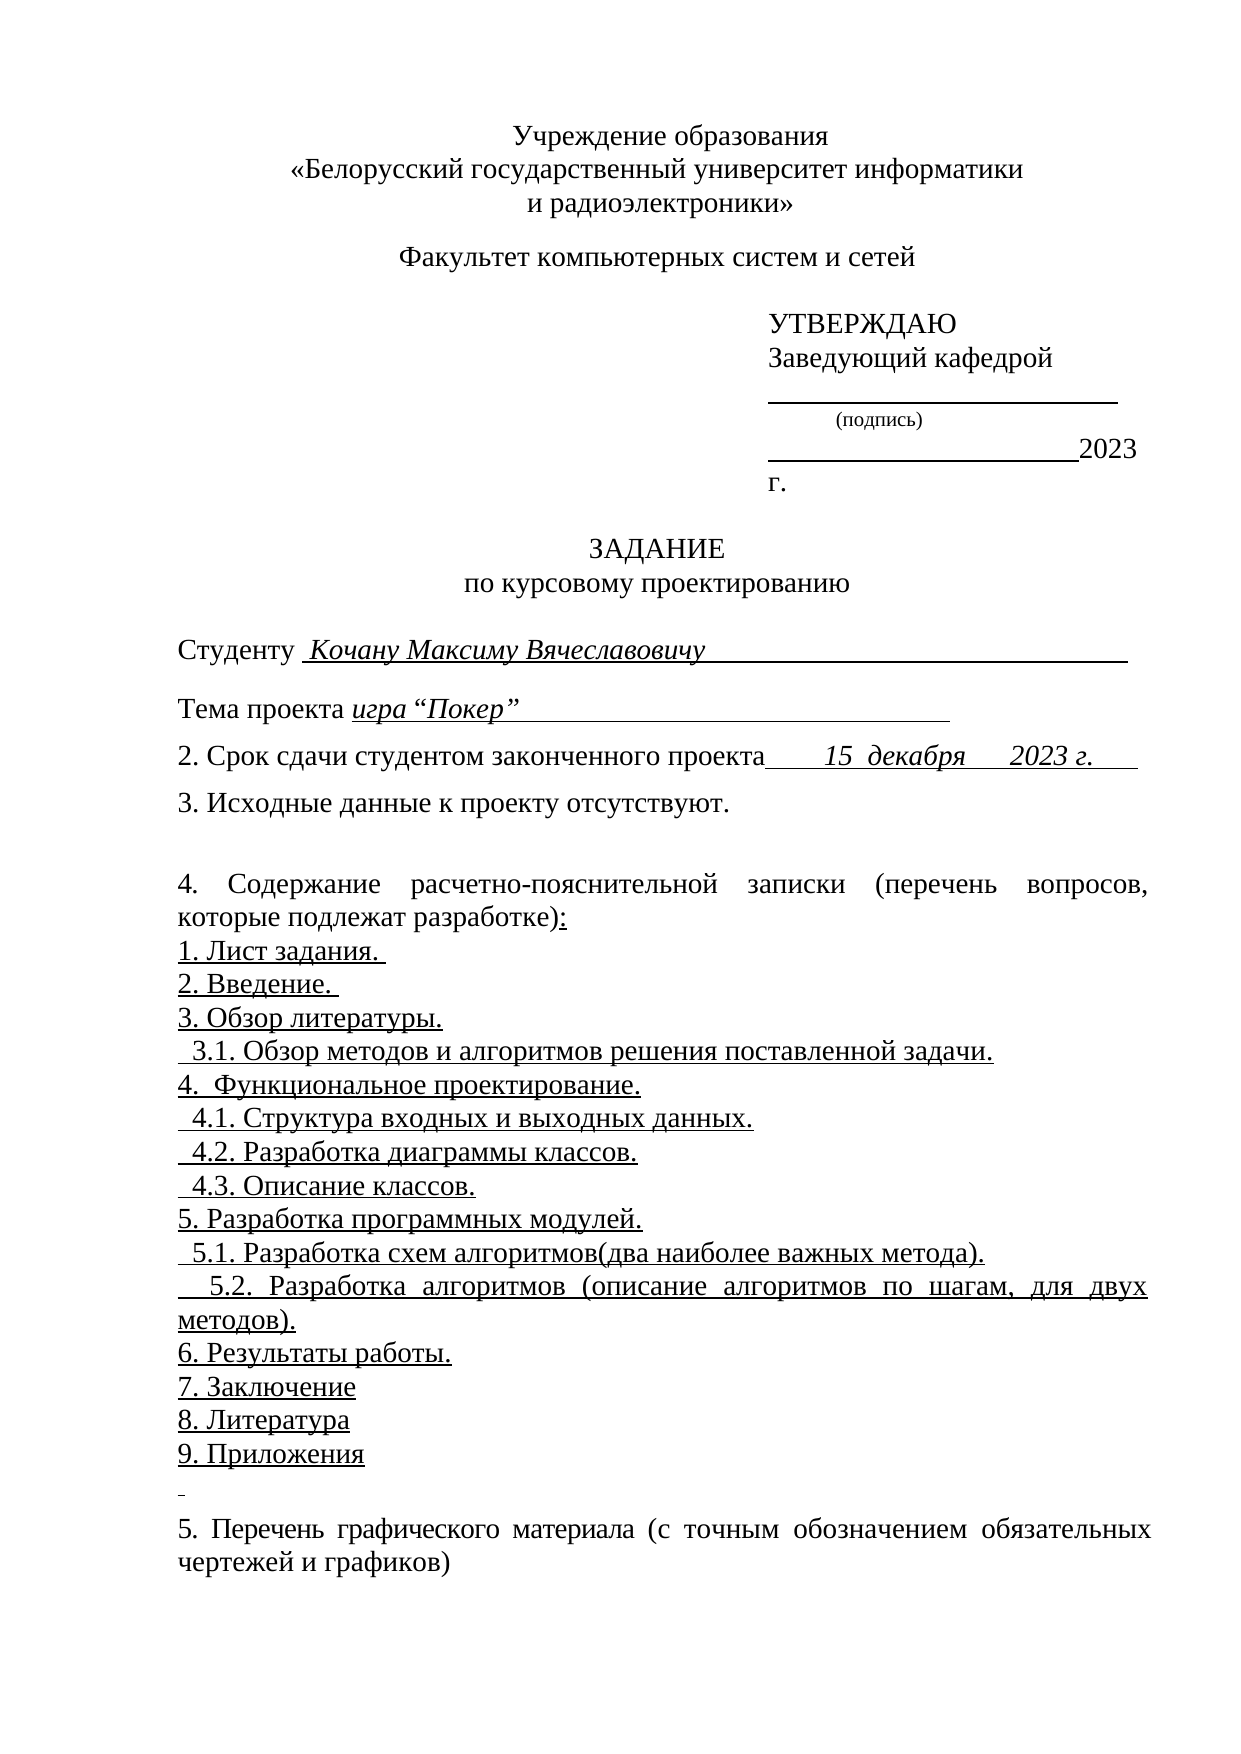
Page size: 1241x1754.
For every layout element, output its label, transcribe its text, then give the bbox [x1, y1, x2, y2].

text 3. Исходные данные к проекту отсутствуют. [177, 785, 1149, 819]
text Тема проекта игра “Покер” [177, 692, 1149, 725]
text 6. Результаты работы. [177, 1335, 1149, 1369]
text 8. Литература [177, 1402, 1149, 1436]
text 3.1. Обзор методов и алгоритмов решения поставленной задачи. [177, 1033, 1149, 1067]
text 2. Введение. [177, 966, 1149, 1000]
text 7. Заключение [177, 1369, 1149, 1402]
text Заведующий кафедрой [768, 340, 1137, 373]
text 9. Приложения [177, 1436, 1149, 1469]
text 5. Разработка программных модулей. [177, 1201, 1149, 1235]
text УТВЕРЖДАЮ [768, 306, 1137, 340]
text 5.2. Разработка алгоритмов (описание алгоритмов по шагам, для двух методов). [177, 1268, 1149, 1335]
text (подпись) [768, 407, 1137, 431]
text 5.1. Разработка схем алгоритмов(два наиболее важных метода). [177, 1235, 1149, 1268]
text –––––––––––––––––––––––– [768, 373, 1137, 407]
text «Белорусский государственный университет информатики и радиоэлектроники» [177, 152, 1143, 219]
text 3. Обзор литературы. [177, 1000, 1149, 1033]
text 5. Перечень графического материала (с точным обозначением обязательных чертежей и графиков) [177, 1511, 1152, 1578]
text 4. Функциональное проектирование. [177, 1067, 1149, 1101]
text Студенту Кочану Максиму Вячеславовичу [177, 632, 1137, 666]
text 2. Срок сдачи студентом законченного проекта––––15 декабря 2023 г.––– [177, 738, 1149, 772]
text ЗАДАНИЕ [177, 532, 1137, 565]
text по курсовому проектированию [177, 565, 1137, 599]
text Факультет компьютерных систем и сетей [177, 239, 1137, 273]
text 4. Содержание расчетно-пояснительной записки (перечень вопросов, которые подлежат разработке): [177, 866, 1149, 933]
text 4.3. Описание классов. [177, 1168, 1149, 1201]
text 4.2. Разработка диаграммы классов. [177, 1134, 1149, 1168]
text 1. Лист задания. [177, 933, 1149, 966]
text –––––––––––––––––– 2023 г. [768, 431, 1137, 498]
text Учреждение образования [177, 118, 1163, 152]
text 4.1. Структура входных и выходных данных. [177, 1101, 1149, 1134]
